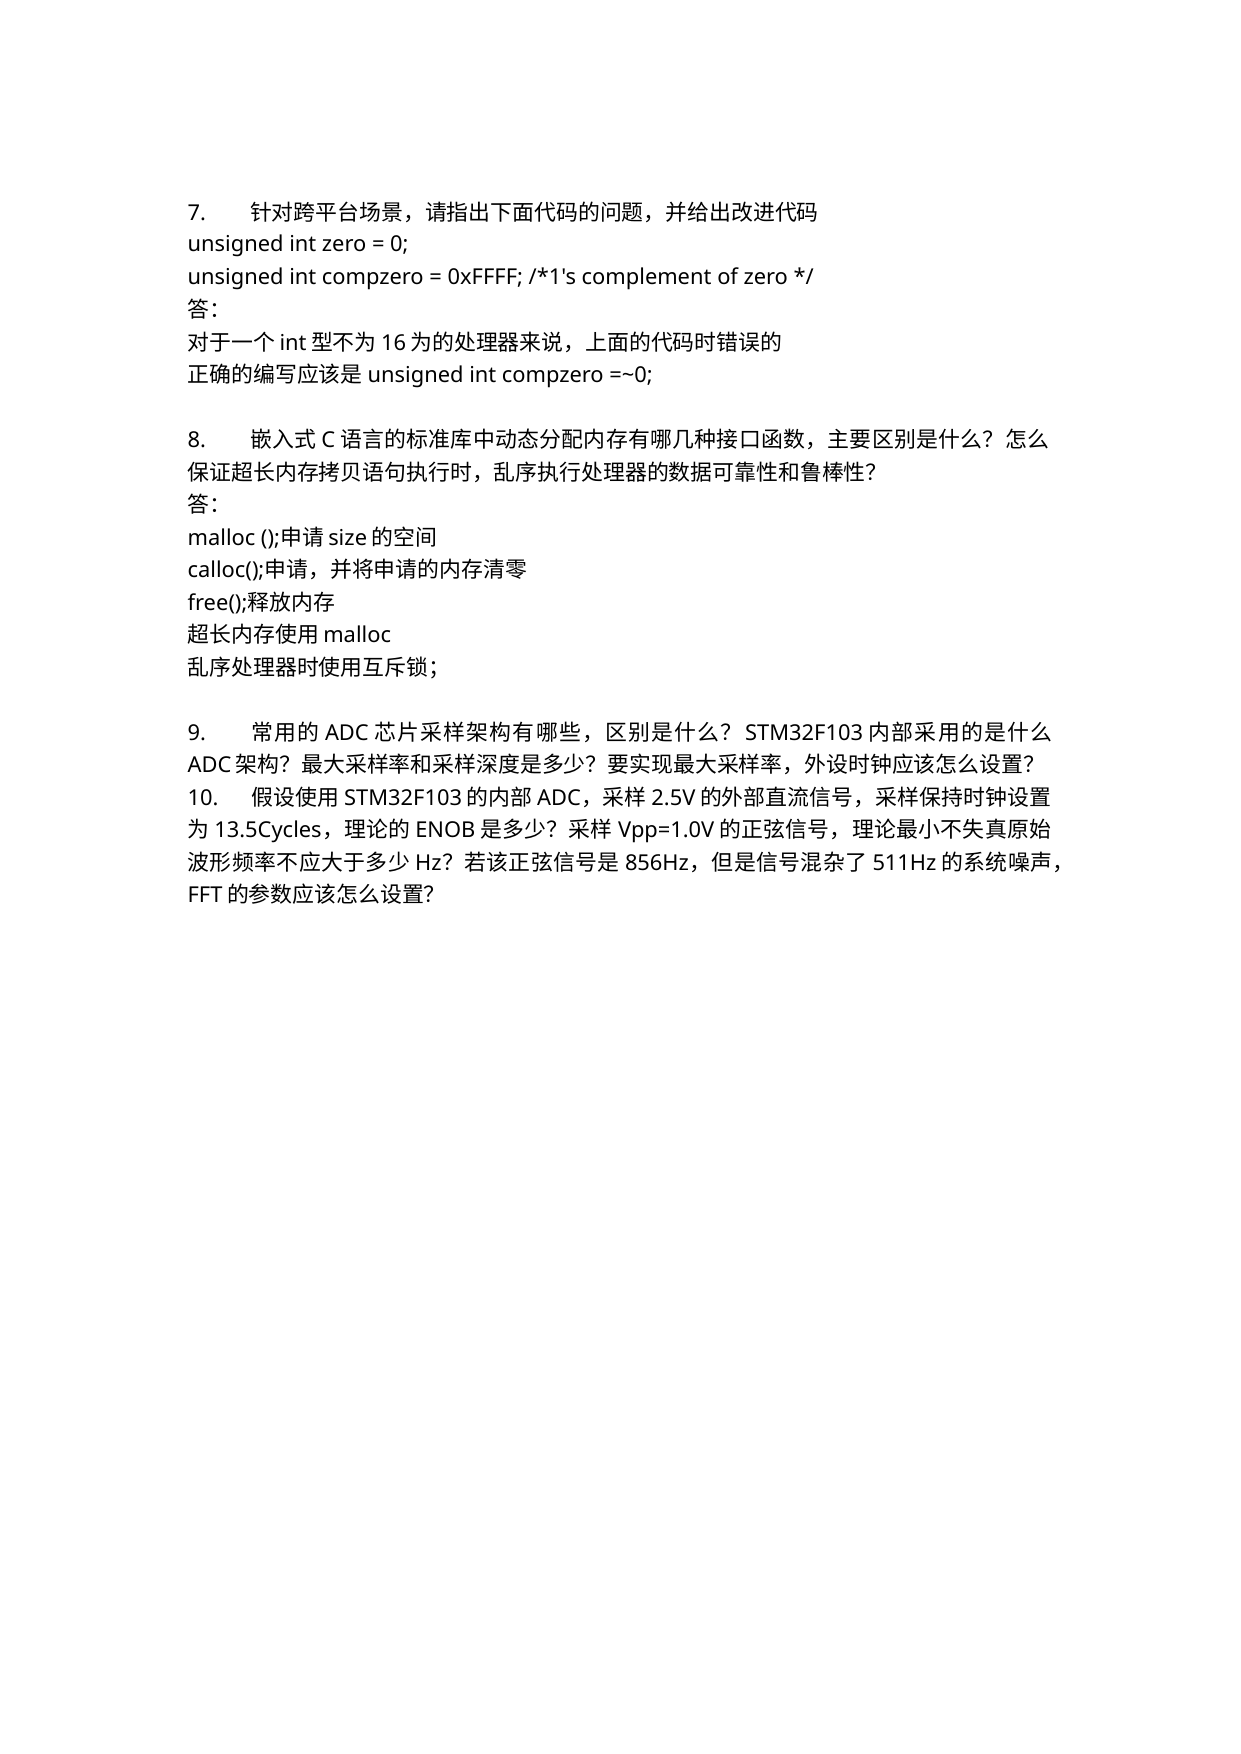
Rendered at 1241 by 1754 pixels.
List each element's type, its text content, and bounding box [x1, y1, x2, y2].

text unsigned int compzero = 0xFFFF; /*1's complement of zero */ [187, 259, 1053, 292]
text 9. 常用的ADC芯片采样架构有哪些，区别是什么？STM32F103内部采用的是什么ADC架构？最大采样率和采样深度是多少？要实现最大采样率，外设时钟应该怎么设置？ [187, 714, 1053, 779]
text unsigned int zero = 0; [187, 227, 1053, 259]
text 超长内存使用malloc [187, 617, 1053, 649]
text 8. 嵌入式C语言的标准库中动态分配内存有哪几种接口函数，主要区别是什么？怎么保证超长内存拷贝语句执行时，乱序执行处理器的数据可靠性和鲁棒性？ [187, 422, 1053, 487]
text 对于一个int型不为16为的处理器来说，上面的代码时错误的 [187, 324, 1053, 357]
text 乱序处理器时使用互斥锁； [187, 649, 1053, 682]
text 正确的编写应该是 unsigned int compzero =~0; [187, 357, 1053, 389]
text malloc ();申请size的空间 [187, 519, 1053, 552]
text 答： [187, 292, 1053, 324]
text free();释放内存 [187, 584, 1053, 617]
text calloc();申请，并将申请的内存清零 [187, 552, 1053, 584]
text 7. 针对跨平台场景，请指出下面代码的问题，并给出改进代码 [187, 194, 1053, 227]
text 答： [187, 487, 1053, 519]
text 10. 假设使用STM32F103的内部ADC，采样2.5V的外部直流信号，采样保持时钟设置为13.5Cycles，理论的ENOB是多少？采样Vpp=1.0V的正弦信号，理论最小不失真原始波形频率不应大于多少Hz？若该正弦信号是856Hz，但是信号混杂了511Hz的系统噪声，FFT的参数应该怎么设置？ [187, 779, 1053, 909]
